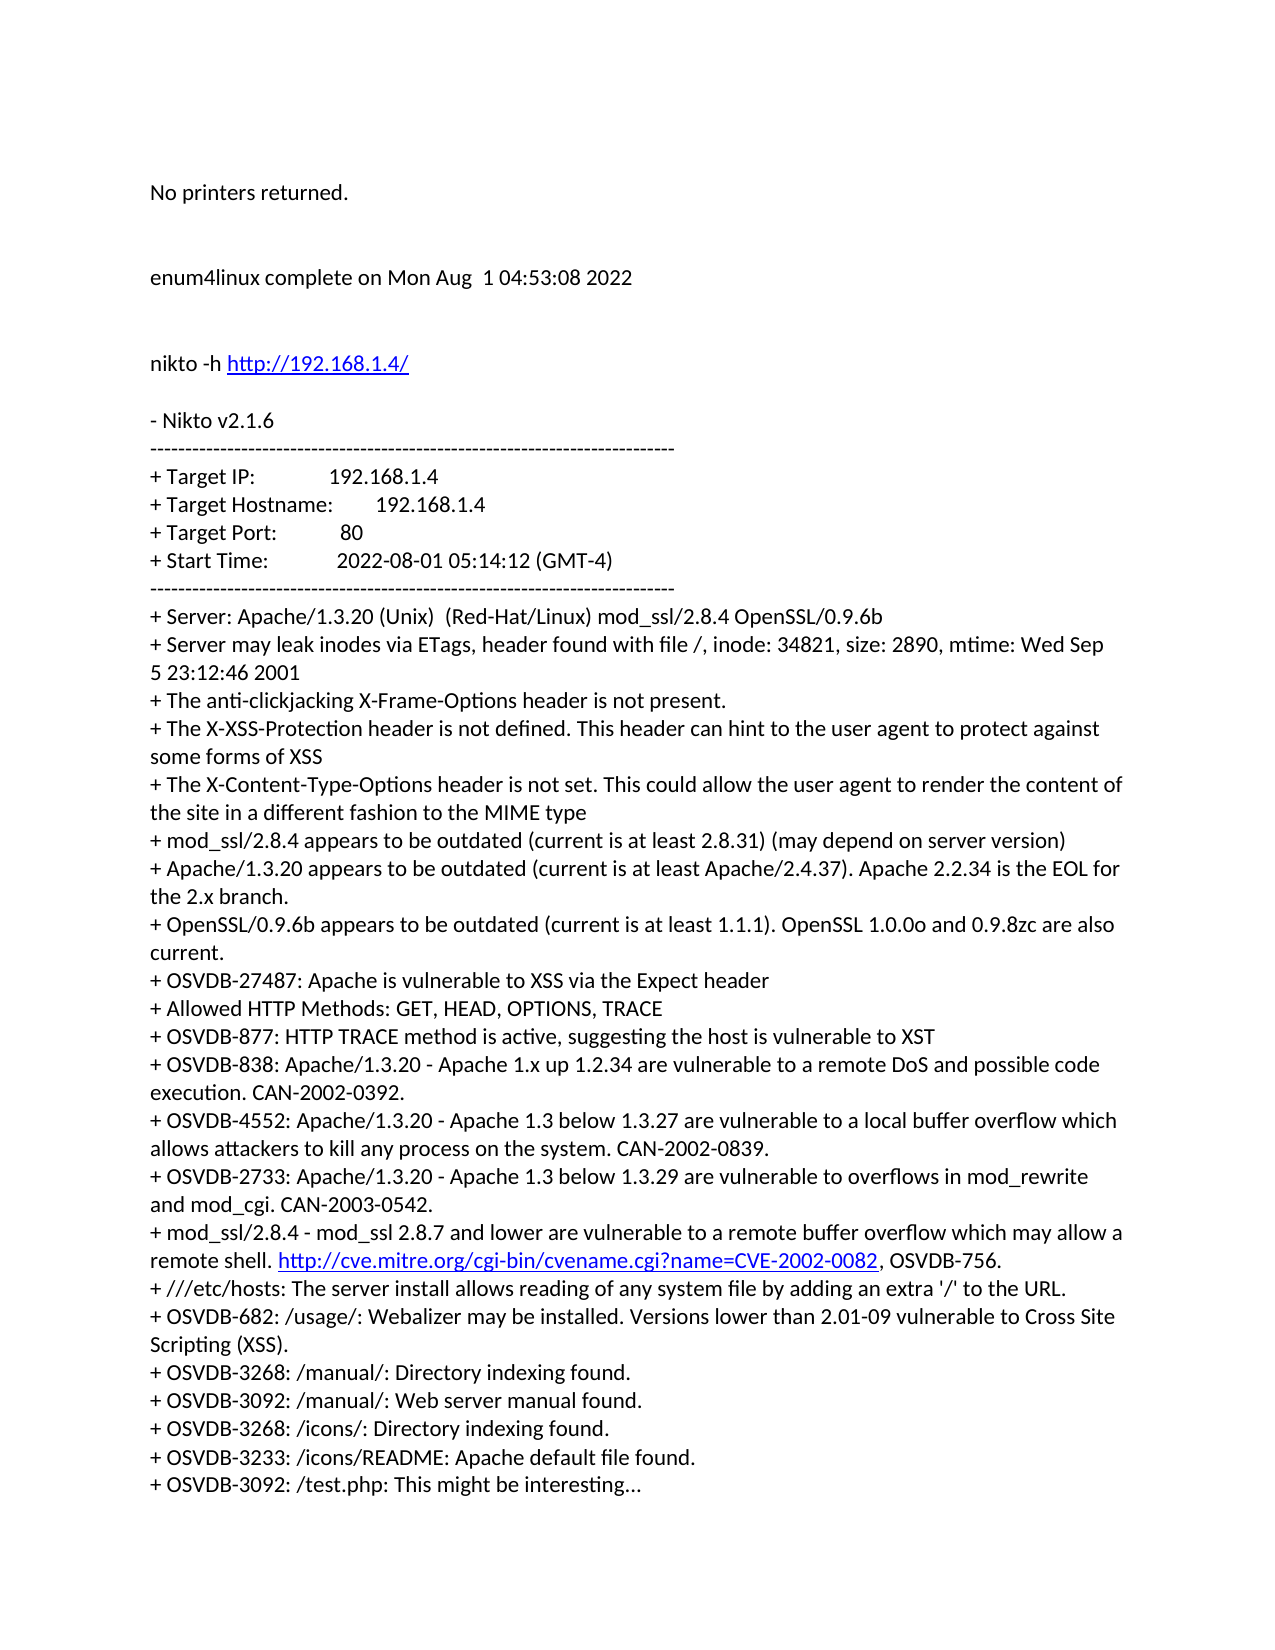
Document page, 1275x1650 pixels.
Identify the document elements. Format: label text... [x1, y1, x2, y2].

text + The X-XSS-Protection header is not defined. This header can hint to the user agent to protect against some forms of XSS [150, 714, 1125, 770]
text enum4linux complete on Mon Aug 1 04:53:08 2022 [150, 263, 1125, 292]
text + mod_ssl/2.8.4 - mod_ssl 2.8.7 and lower are vulnerable to a remote buffer overflow which may allow a remote shell. http://cve.mitre.org/cgi-bin/cvename.cgi?name=CVE-2002-0082, OSVDB-756. [150, 1218, 1125, 1274]
text --------------------------------------------------------------------------- [150, 434, 1125, 462]
text + OSVDB-3092: /test.php: This might be interesting... [150, 1471, 1125, 1499]
text + OSVDB-27487: Apache is vulnerable to XSS via the Expect header [150, 966, 1125, 994]
text - Nikto v2.1.6 [150, 406, 1125, 434]
text + Start Time: 2022-08-01 05:14:12 (GMT-4) [150, 546, 1125, 574]
text + OSVDB-4552: Apache/1.3.20 - Apache 1.3 below 1.3.27 are vulnerable to a local buffer overflow which allows attackers to kill any process on the system. CAN-2002-0839. [150, 1106, 1125, 1162]
text + Server: Apache/1.3.20 (Unix) (Red-Hat/Linux) mod_ssl/2.8.4 OpenSSL/0.9.6b [150, 602, 1125, 630]
text + Target Hostname: 192.168.1.4 [150, 490, 1125, 518]
text + The X-Content-Type-Options header is not set. This could allow the user agent to render the content of the site in a different fashion to the MIME type [150, 770, 1125, 826]
text + mod_ssl/2.8.4 appears to be outdated (current is at least 2.8.31) (may depend on server version) [150, 826, 1125, 854]
text + ///etc/hosts: The server install allows reading of any system file by adding an extra '/' to the URL. [150, 1274, 1125, 1302]
text No printers returned. [150, 178, 1125, 206]
text + Target IP: 192.168.1.4 [150, 462, 1125, 490]
text + OSVDB-3268: /icons/: Directory indexing found. [150, 1414, 1125, 1443]
text + The anti-clickjacking X-Frame-Options header is not present. [150, 686, 1125, 714]
text + OSVDB-838: Apache/1.3.20 - Apache 1.x up 1.2.34 are vulnerable to a remote DoS and possible code execution. CAN-2002-0392. [150, 1050, 1125, 1106]
text + OSVDB-877: HTTP TRACE method is active, suggesting the host is vulnerable to XST [150, 1022, 1125, 1050]
text + Target Port: 80 [150, 518, 1125, 546]
text + OSVDB-3268: /manual/: Directory indexing found. [150, 1358, 1125, 1387]
text + OpenSSL/0.9.6b appears to be outdated (current is at least 1.1.1). OpenSSL 1.0.0o and 0.9.8zc are also current. [150, 910, 1125, 966]
text + OSVDB-3092: /manual/: Web server manual found. [150, 1387, 1125, 1414]
text nikto -h http://192.168.1.4/ [150, 349, 1125, 377]
text + OSVDB-3233: /icons/README: Apache default file found. [150, 1443, 1125, 1471]
text + Server may leak inodes via ETags, header found with file /, inode: 34821, size: 2890, mtime: Wed Sep 5 23:12:46 2001 [150, 630, 1125, 686]
text --------------------------------------------------------------------------- [150, 574, 1125, 602]
text + OSVDB-2733: Apache/1.3.20 - Apache 1.3 below 1.3.29 are vulnerable to overflows in mod_rewrite and mod_cgi. CAN-2003-0542. [150, 1162, 1125, 1218]
text + Apache/1.3.20 appears to be outdated (current is at least Apache/2.4.37). Apache 2.2.34 is the EOL for the 2.x branch. [150, 854, 1125, 910]
text + Allowed HTTP Methods: GET, HEAD, OPTIONS, TRACE [150, 994, 1125, 1022]
text + OSVDB-682: /usage/: Webalizer may be installed. Versions lower than 2.01-09 vulnerable to Cross Site Scripting (XSS). [150, 1302, 1125, 1358]
